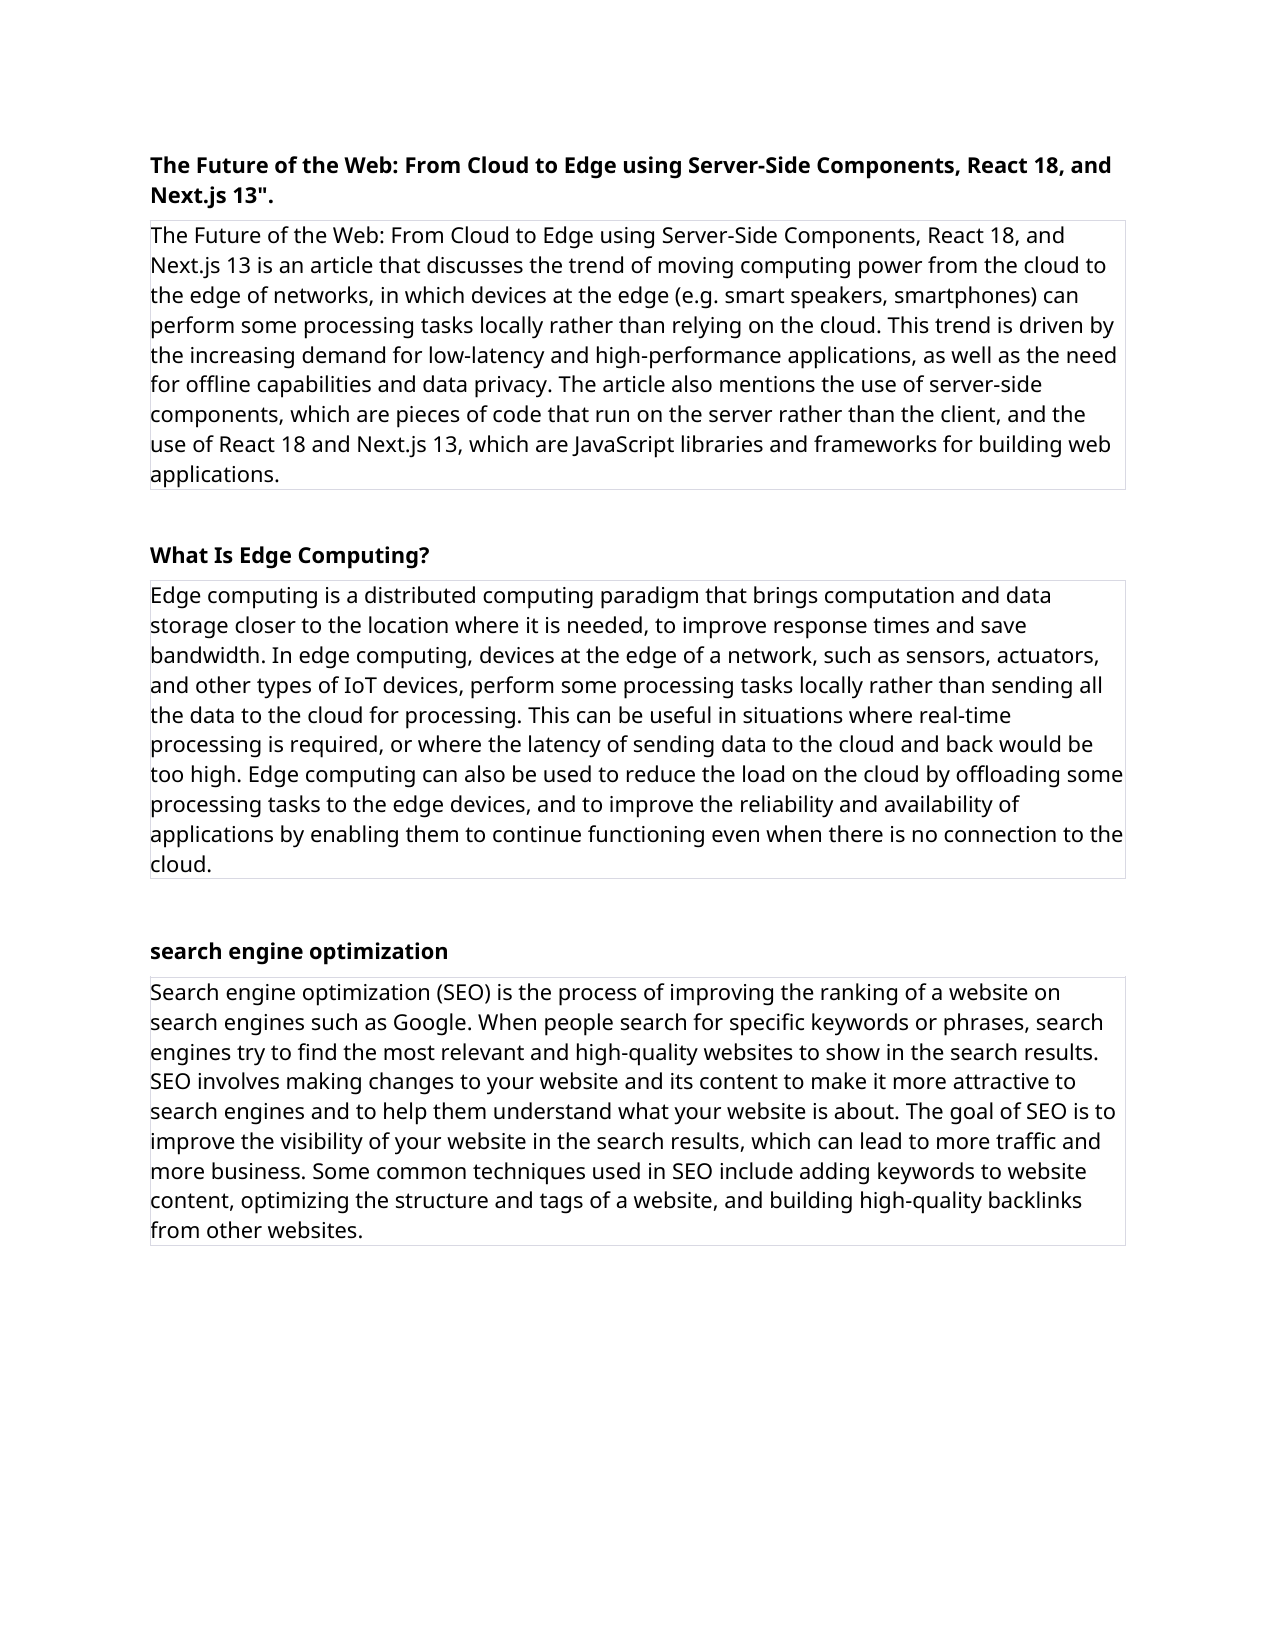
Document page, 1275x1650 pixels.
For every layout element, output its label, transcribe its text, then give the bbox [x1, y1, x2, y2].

text What Is Edge Computing? [150, 540, 1125, 569]
text Edge computing is a distributed computing paradigm that brings computation and data storage closer to the location where it is needed, to improve response times and save bandwidth. In edge computing, devices at the edge of a network, such as sensors, actuators, and other types of IoT devices, perform some processing tasks locally rather than sending all the data to the cloud for processing. This can be useful in situations where real-time processing is required, or where the latency of sending data to the cloud and back would be too high. Edge computing can also be used to reduce the load on the cloud by offloading some processing tasks to the edge devices, and to improve the reliability and availability of applications by enabling them to continue functioning even when there is no connection to the cloud. [151, 581, 1125, 878]
text search engine optimization [150, 936, 1125, 966]
text The Future of the Web: From Cloud to Edge using Server-Side Components, React 18, and Next.js 13". [150, 150, 1125, 209]
text Search engine optimization (SEO) is the process of improving the ranking of a website on search engines such as Google. When people search for specific keywords or phrases, search engines try to find the most relevant and high-quality websites to show in the search results. SEO involves making changes to your website and its content to make it more attractive to search engines and to help them understand what your website is about. The goal of SEO is to improve the visibility of your website in the search results, which can lead to more traffic and more business. Some common techniques used in SEO include adding keywords to website content, optimizing the structure and tags of a website, and building high-quality backlinks from other websites. [151, 978, 1125, 1245]
text The Future of the Web: From Cloud to Edge using Server-Side Components, React 18, and Next.js 13 is an article that discusses the trend of moving computing power from the cloud to the edge of networks, in which devices at the edge (e.g. smart speakers, smartphones) can perform some processing tasks locally rather than relying on the cloud. This trend is driven by the increasing demand for low-latency and high-performance applications, as well as the need for offline capabilities and data privacy. The article also mentions the use of server-side components, which are pieces of code that run on the server rather than the client, and the use of React 18 and Next.js 13, which are JavaScript libraries and frameworks for building web applications. [151, 221, 1125, 489]
